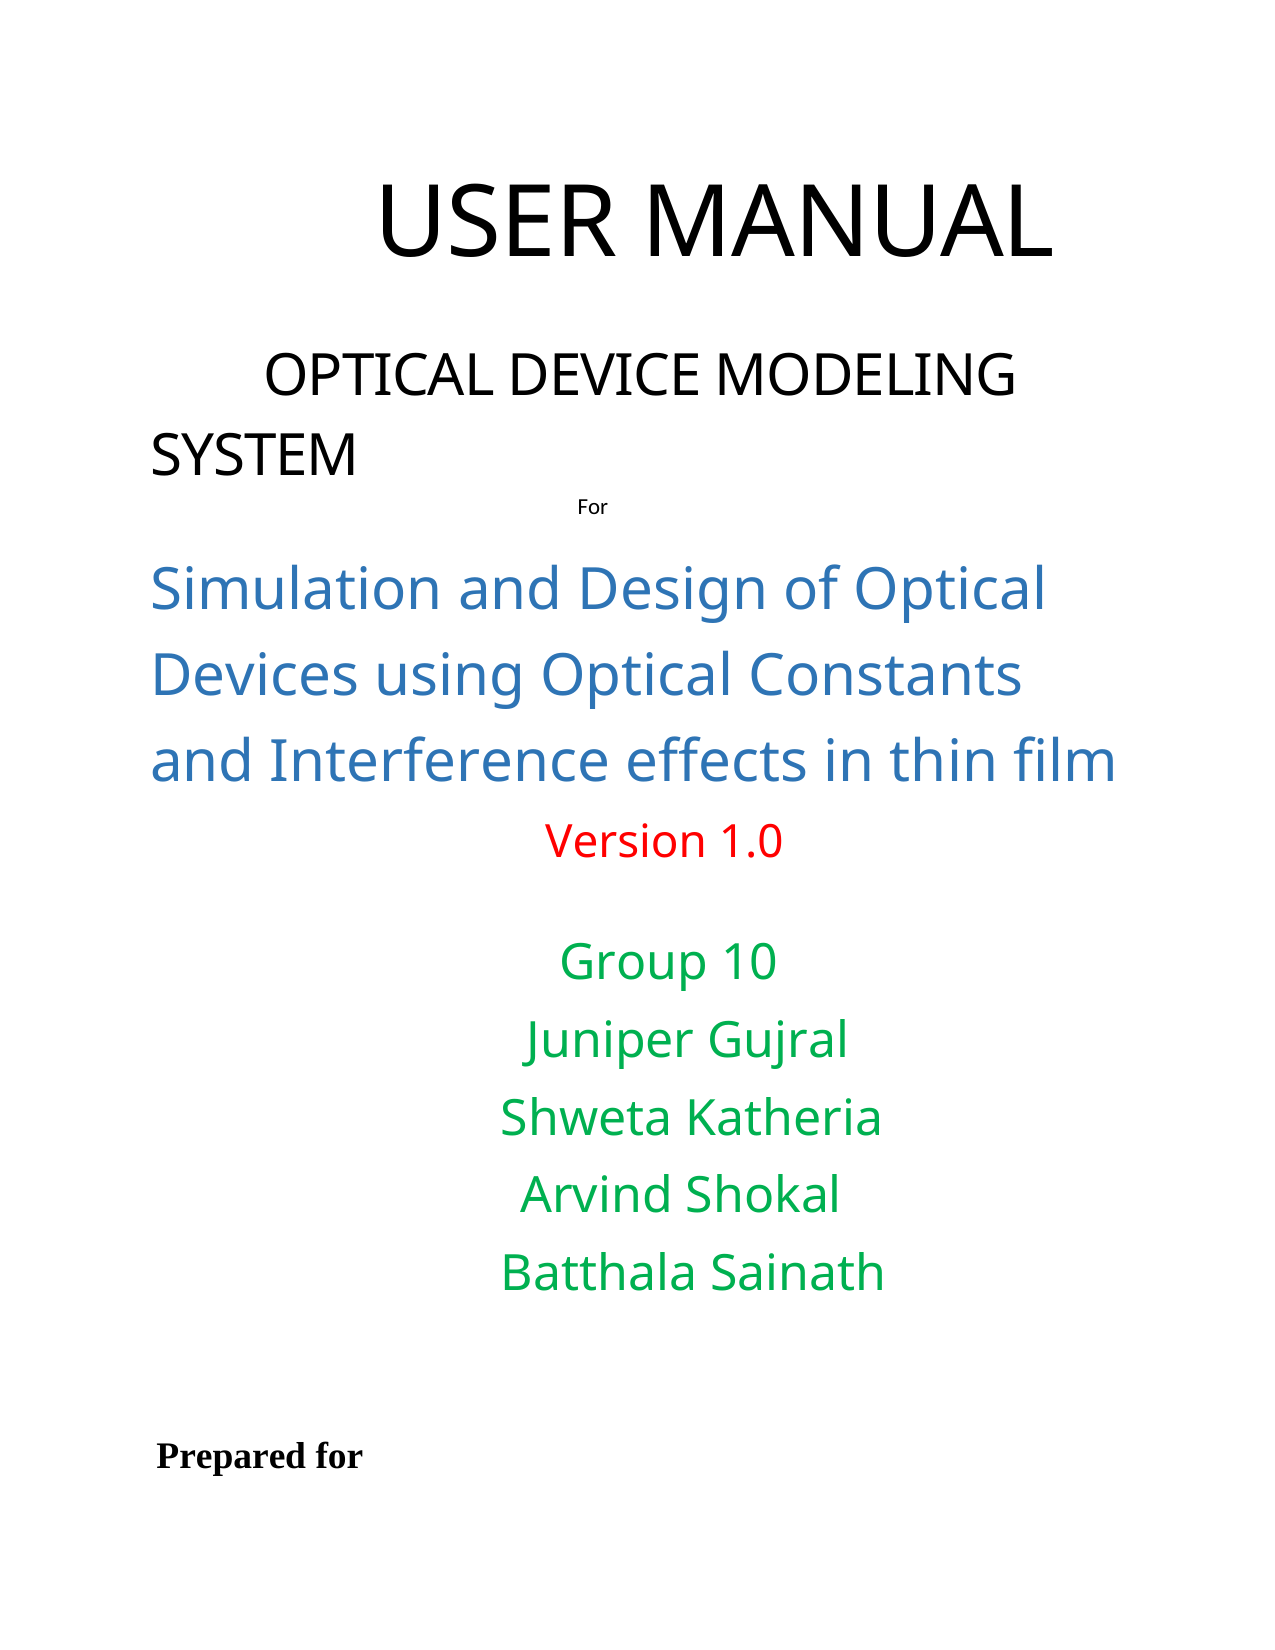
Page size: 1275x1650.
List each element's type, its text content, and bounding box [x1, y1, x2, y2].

text Prepared for [150, 1433, 1125, 1476]
subtitle Version 1.0 [150, 809, 1125, 871]
subtitle Batthala Sainath [150, 1237, 1125, 1305]
text For [150, 492, 1125, 520]
subtitle Group 10 [150, 926, 1125, 994]
subtitle Juniper Gujral [150, 1004, 1125, 1072]
subtitle Simulation and Design of Optical Devices using Optical Constants and Interference effects in thin film [150, 547, 1125, 798]
title USER MANUAL [150, 150, 1125, 286]
subtitle Shweta Katheria [150, 1082, 1125, 1150]
subtitle Arvind Shokal [150, 1159, 1125, 1228]
title OPTICAL DEVICE MODELING SYSTEM [150, 333, 1125, 492]
